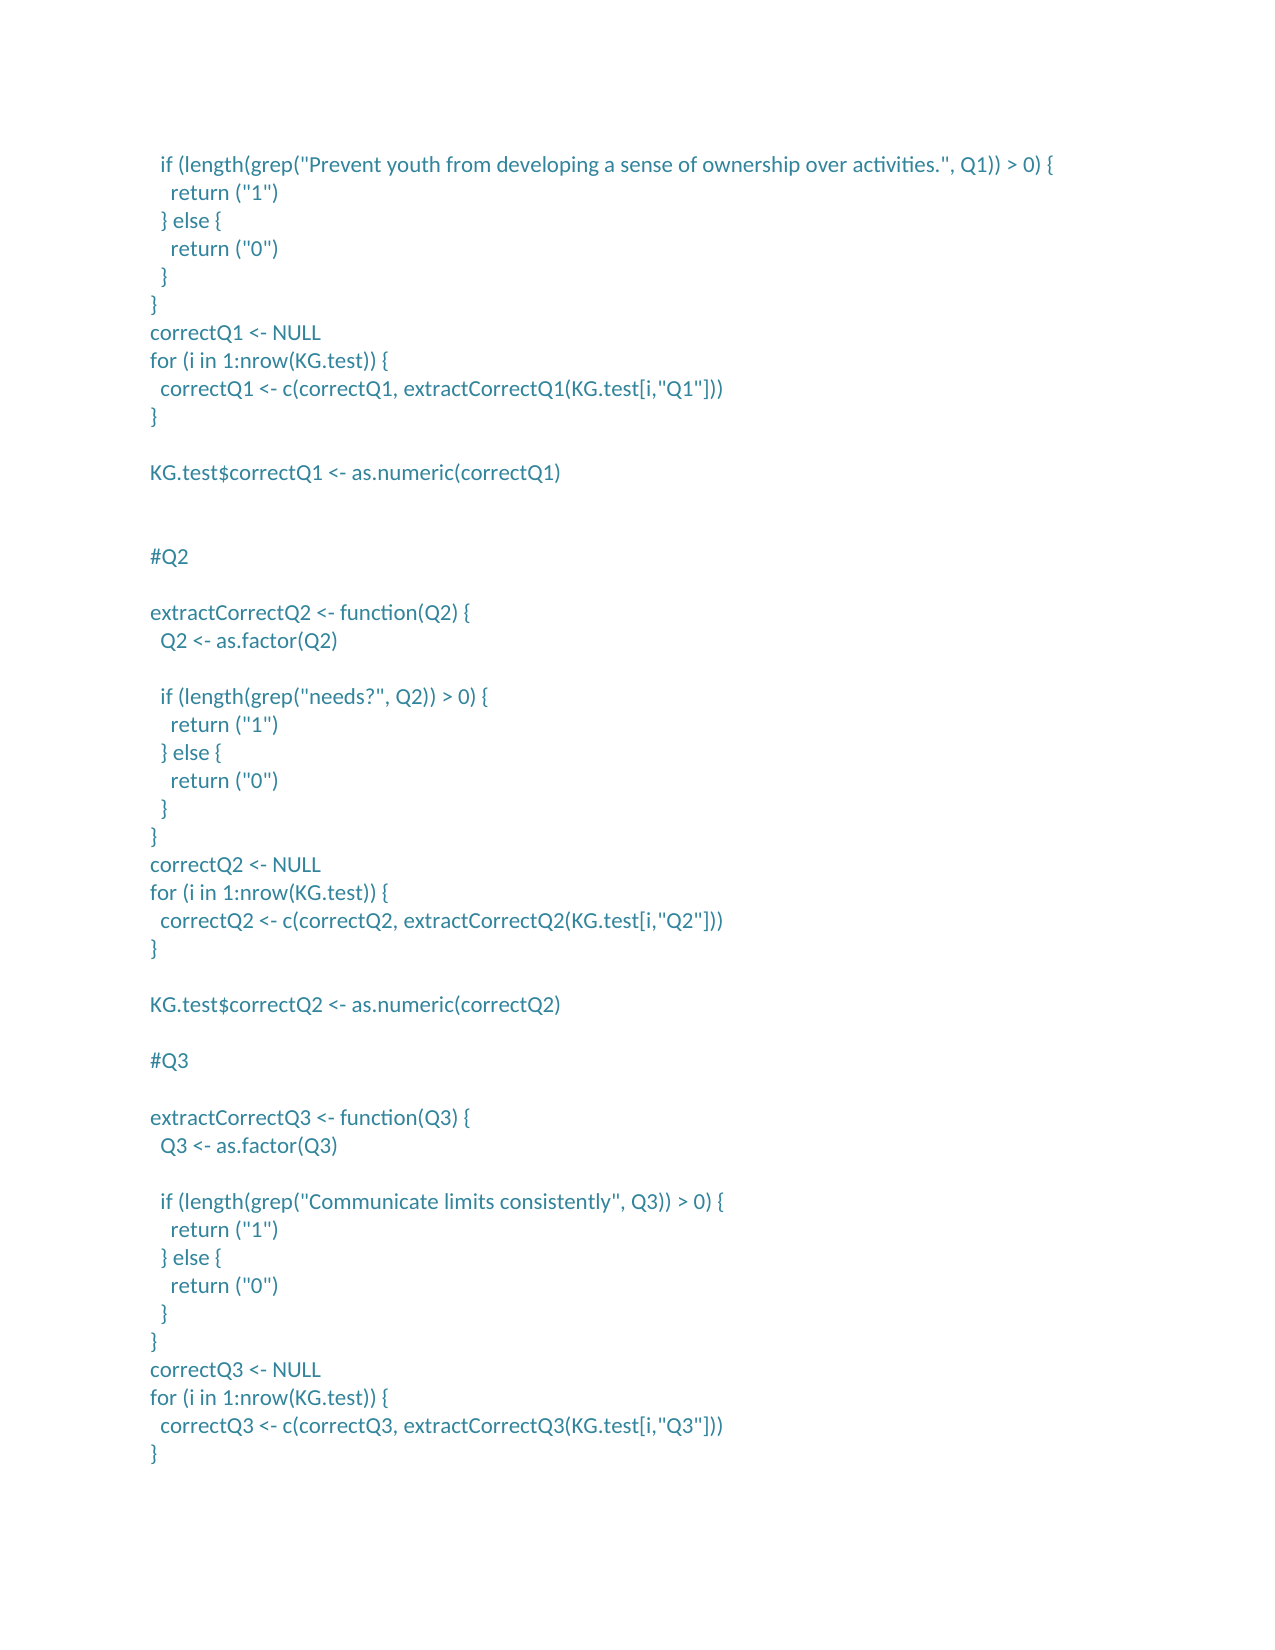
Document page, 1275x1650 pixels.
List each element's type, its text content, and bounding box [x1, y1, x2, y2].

text } [150, 794, 1125, 822]
text correctQ3 <- NULL [150, 1355, 1125, 1383]
text return ("1") [150, 178, 1125, 206]
text return ("1") [150, 710, 1125, 738]
text return ("0") [150, 1271, 1125, 1299]
text } [150, 290, 1125, 318]
text } else { [150, 206, 1125, 234]
text } [150, 934, 1125, 963]
text } else { [150, 738, 1125, 766]
text extractCorrectQ2 <- function(Q2) { [150, 598, 1125, 626]
text for (i in 1:nrow(KG.test)) { [150, 346, 1125, 374]
text } [150, 1439, 1125, 1467]
text } [150, 1299, 1125, 1327]
text correctQ2 <- c(correctQ2, extractCorrectQ2(KG.test[i,"Q2"])) [150, 907, 1125, 934]
text if (length(grep("Communicate limits consistently", Q3)) > 0) { [150, 1187, 1125, 1215]
text correctQ1 <- NULL [150, 318, 1125, 346]
text if (length(grep("Prevent youth from developing a sense of ownership over activities.", Q1)) > 0) { [150, 150, 1125, 178]
text } [150, 1327, 1125, 1355]
text return ("0") [150, 234, 1125, 262]
text KG.test$correctQ1 <- as.numeric(correctQ1) [150, 458, 1125, 486]
text } else { [150, 1243, 1125, 1271]
text correctQ1 <- c(correctQ1, extractCorrectQ1(KG.test[i,"Q1"])) [150, 374, 1125, 402]
text if (length(grep("needs?", Q2)) > 0) { [150, 682, 1125, 710]
text return ("1") [150, 1215, 1125, 1243]
text for (i in 1:nrow(KG.test)) { [150, 878, 1125, 907]
text #Q3 [150, 1047, 1125, 1075]
text for (i in 1:nrow(KG.test)) { [150, 1383, 1125, 1411]
text } [150, 262, 1125, 290]
text return ("0") [150, 766, 1125, 794]
text Q3 <- as.factor(Q3) [150, 1131, 1125, 1159]
text correctQ3 <- c(correctQ3, extractCorrectQ3(KG.test[i,"Q3"])) [150, 1411, 1125, 1439]
text correctQ2 <- NULL [150, 851, 1125, 878]
text extractCorrectQ3 <- function(Q3) { [150, 1103, 1125, 1131]
text KG.test$correctQ2 <- as.numeric(correctQ2) [150, 991, 1125, 1019]
text Q2 <- as.factor(Q2) [150, 626, 1125, 654]
text #Q2 [150, 542, 1125, 570]
text } [150, 402, 1125, 430]
text } [150, 822, 1125, 851]
